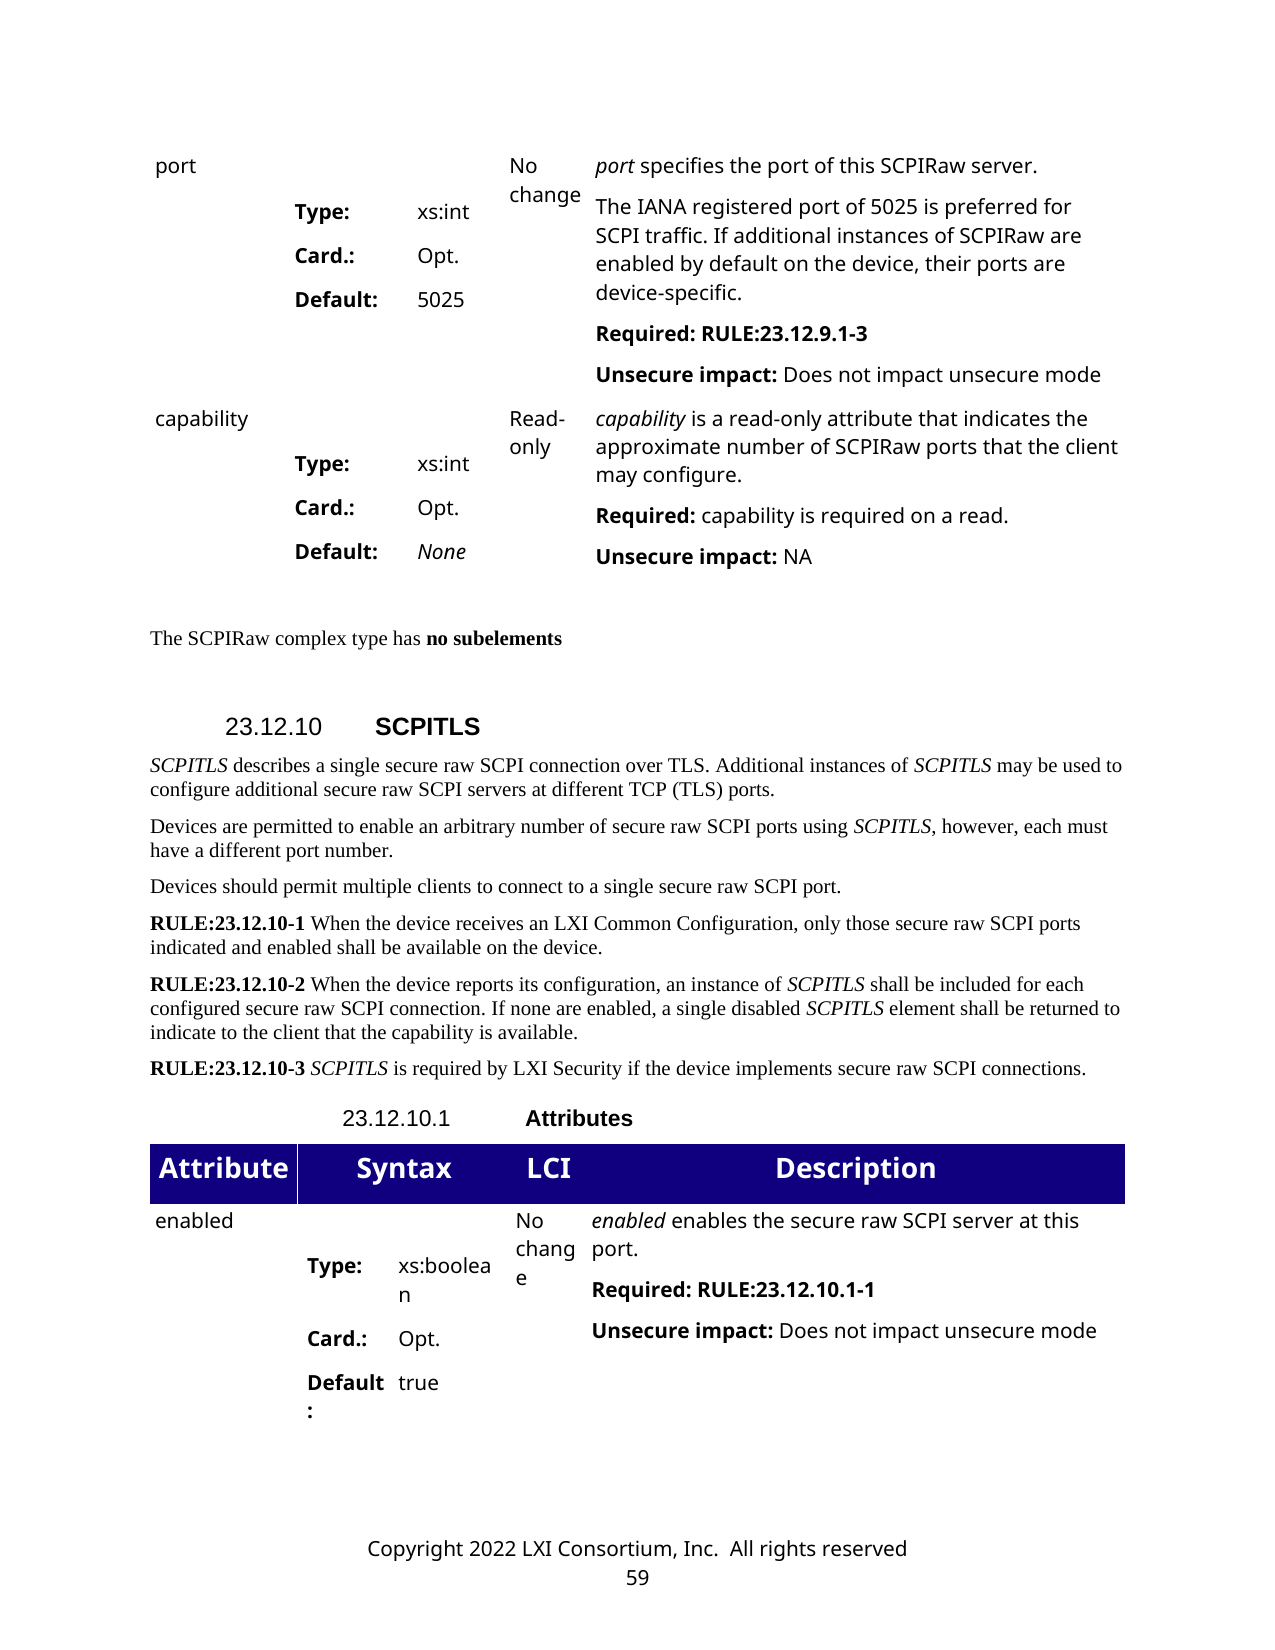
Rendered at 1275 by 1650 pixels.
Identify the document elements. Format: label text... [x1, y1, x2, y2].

text Devices should permit multiple clients to connect to a single secure raw SCPI port. [150, 874, 1125, 898]
text RULE:23.12.10-1 When the device receives an LXI Common Configuration, only those secure raw SCPI ports indicated and enabled shall be available on the device. [150, 911, 1125, 959]
subtitle SCPITLS [225, 712, 1125, 741]
text The SCPIRaw complex type has no subelements [150, 626, 1125, 650]
text RULE:23.12.10-3 SCPITLS is required by LXI Security if the device implements secure raw SCPI connections. [150, 1056, 1125, 1080]
table_cell [285, 150, 504, 402]
table_cell port [150, 150, 285, 402]
table_cell Read-only [505, 402, 591, 585]
table_cell capability is a read-only attribute that indicates the approximate number of SCPIRaw ports that the client may configure. Required: capability is required on a read. Unsecure impact: NA [591, 402, 1125, 585]
text Devices are permitted to enable an arbitrary number of secure raw SCPI ports using SCPITLS, however, each must have a different port number. [150, 814, 1125, 862]
table_cell port specifies the port of this SCPIRaw server. The IANA registered port of 5025 is preferred for SCPI traffic. If additional instances of SCPIRaw are enabled by default on the device, their ports are device-specific. Required: RULE:23.12.9.1-3 Unsecure impact: Does not impact unsecure mode [591, 150, 1125, 402]
table_header Description [587, 1144, 1125, 1204]
table_cell [298, 1204, 511, 1441]
table_header LCI [511, 1144, 587, 1204]
text RULE:23.12.10-2 When the device reports its configuration, an instance of SCPITLS shall be included for each configured secure raw SCPI connection. If none are enabled, a single disabled SCPITLS element shall be returned to indicate to the client that the capability is available. [150, 972, 1125, 1044]
table_header Attribute [150, 1144, 297, 1204]
table_cell [285, 402, 504, 585]
table_header Syntax [298, 1144, 511, 1204]
table_cell No change [511, 1204, 587, 1441]
text SCPITLS describes a single secure raw SCPI connection over TLS. Additional instances of SCPITLS may be used to configure additional secure raw SCPI servers at different TCP (TLS) ports. [150, 753, 1125, 801]
table_cell No change [505, 150, 591, 402]
table_cell enabled enables the secure raw SCPI server at this port. Required: RULE:23.12.10.1-1 Unsecure impact: Does not impact unsecure mode [587, 1204, 1125, 1441]
table_cell enabled [150, 1204, 297, 1441]
subtitle Attributes [342, 1105, 1125, 1132]
table_cell capability [150, 402, 285, 585]
